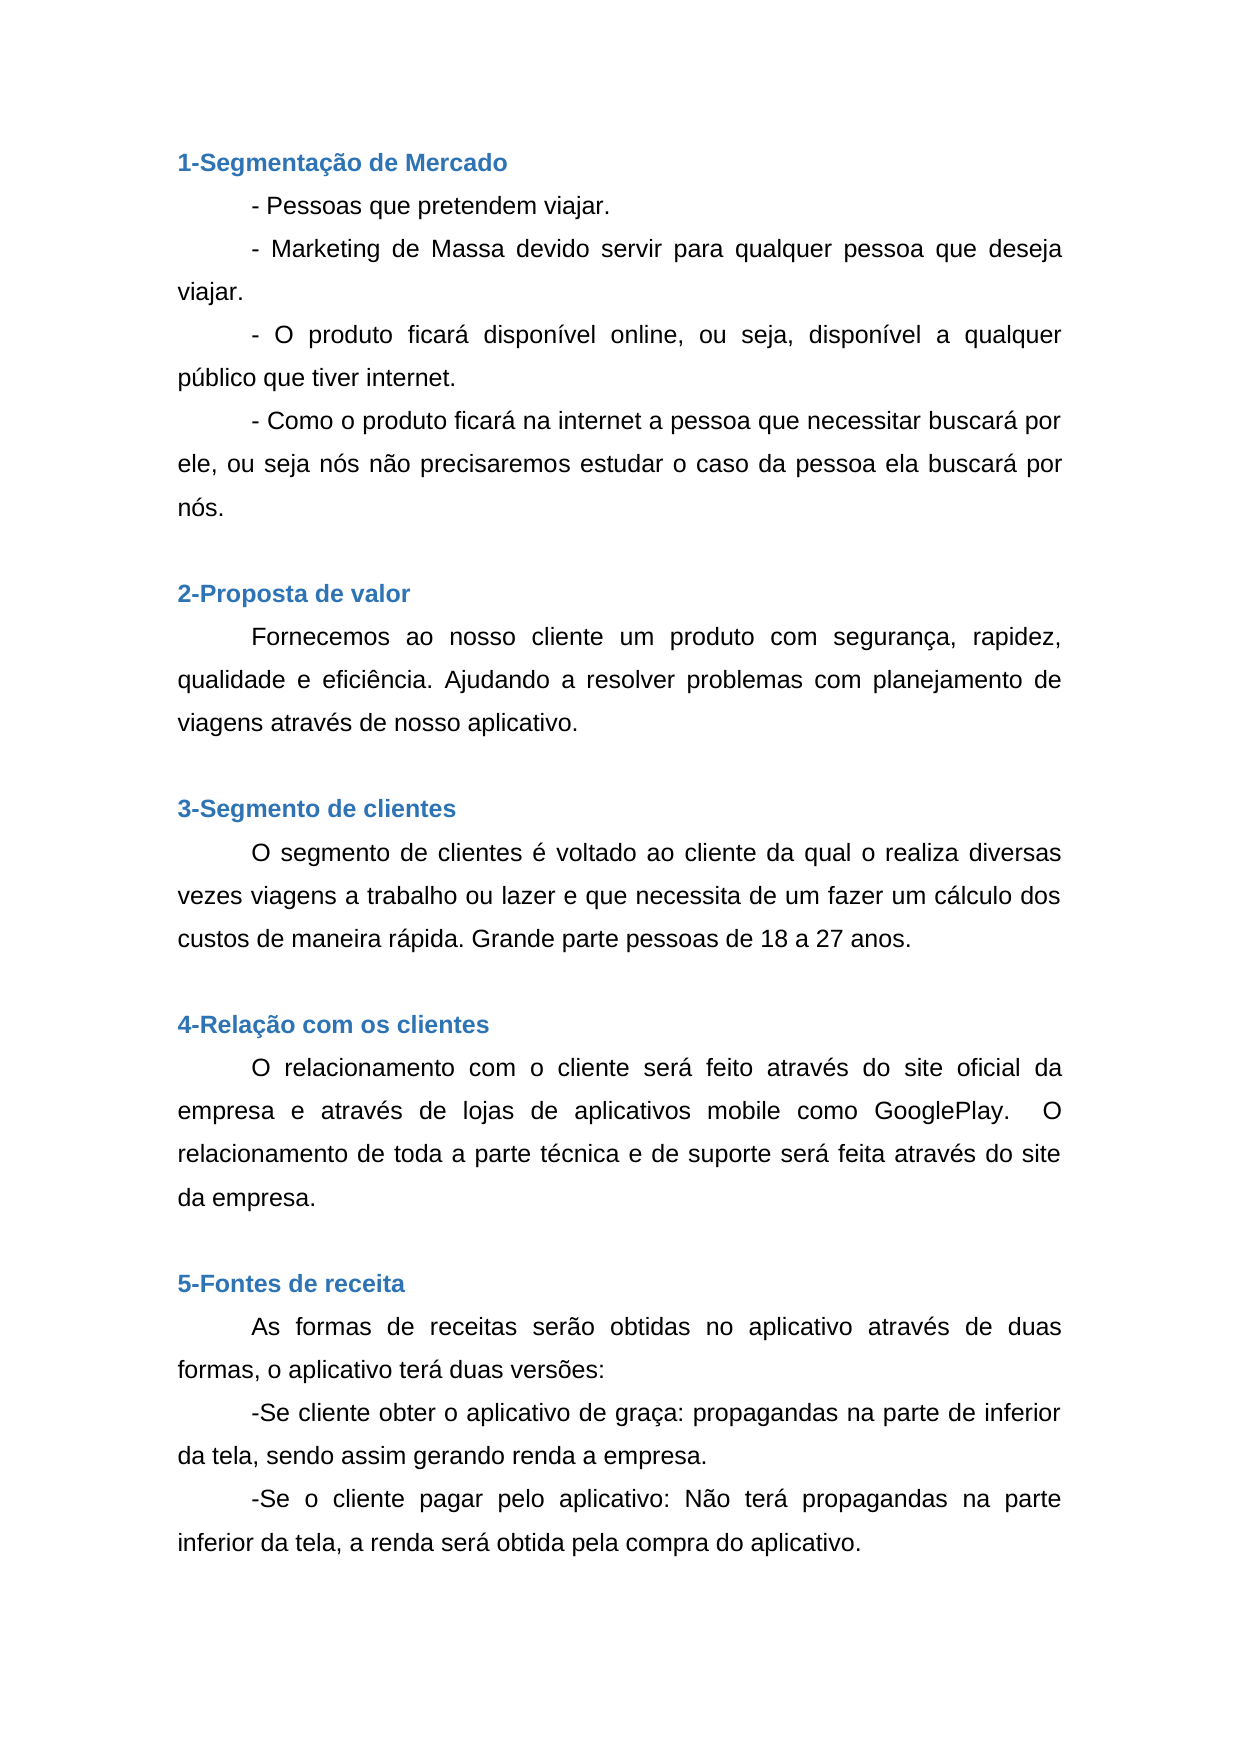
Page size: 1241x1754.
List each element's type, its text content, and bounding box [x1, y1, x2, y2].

text Fornecemos ao nosso cliente um produto com segurança, rapidez, qualidade e eficiência. Ajudando a resolver problemas com planejamento de viagens através de nosso aplicativo. [177, 622, 1063, 737]
text -Se o cliente pagar pelo aplicativo: Não terá propagandas na parte inferior da tela, a renda será obtida pela compra do aplicativo. [177, 1484, 1063, 1556]
text -Se cliente obter o aplicativo de graça: propagandas na parte de inferior da tela, sendo assim gerando renda a empresa. [177, 1398, 1063, 1470]
text O relacionamento com o cliente será feito através do site oficial da empresa e através de lojas de aplicativos mobile como GooglePlay. O relacionamento de toda a parte técnica e de suporte será feita através do site da empresa. [177, 1053, 1063, 1211]
text - Pessoas que pretendem viajar. [177, 191, 1063, 219]
text - Marketing de Massa devido servir para qualquer pessoa que deseja viajar. [177, 234, 1063, 306]
text 1-Segmentação de Mercado [177, 148, 1063, 176]
text 2-Proposta de valor [177, 579, 1063, 608]
text - O produto ficará disponível online, ou seja, disponível a qualquer público que tiver internet. [177, 320, 1063, 392]
text As formas de receitas serão obtidas no aplicativo através de duas formas, o aplicativo terá duas versões: [177, 1312, 1063, 1384]
text O segmento de clientes é voltado ao cliente da qual o realiza diversas vezes viagens a trabalho ou lazer e que necessita de um fazer um cálculo dos custos de maneira rápida. Grande parte pessoas de 18 a 27 anos. [177, 838, 1063, 953]
text 5-Fontes de receita [177, 1269, 1063, 1298]
text 3-Segmento de clientes [177, 794, 1063, 823]
text 4-Relação com os clientes [177, 1010, 1063, 1039]
text - Como o produto ficará na internet a pessoa que necessitar buscará por ele, ou seja nós não precisaremos estudar o caso da pessoa ela buscará por nós. [177, 406, 1063, 521]
